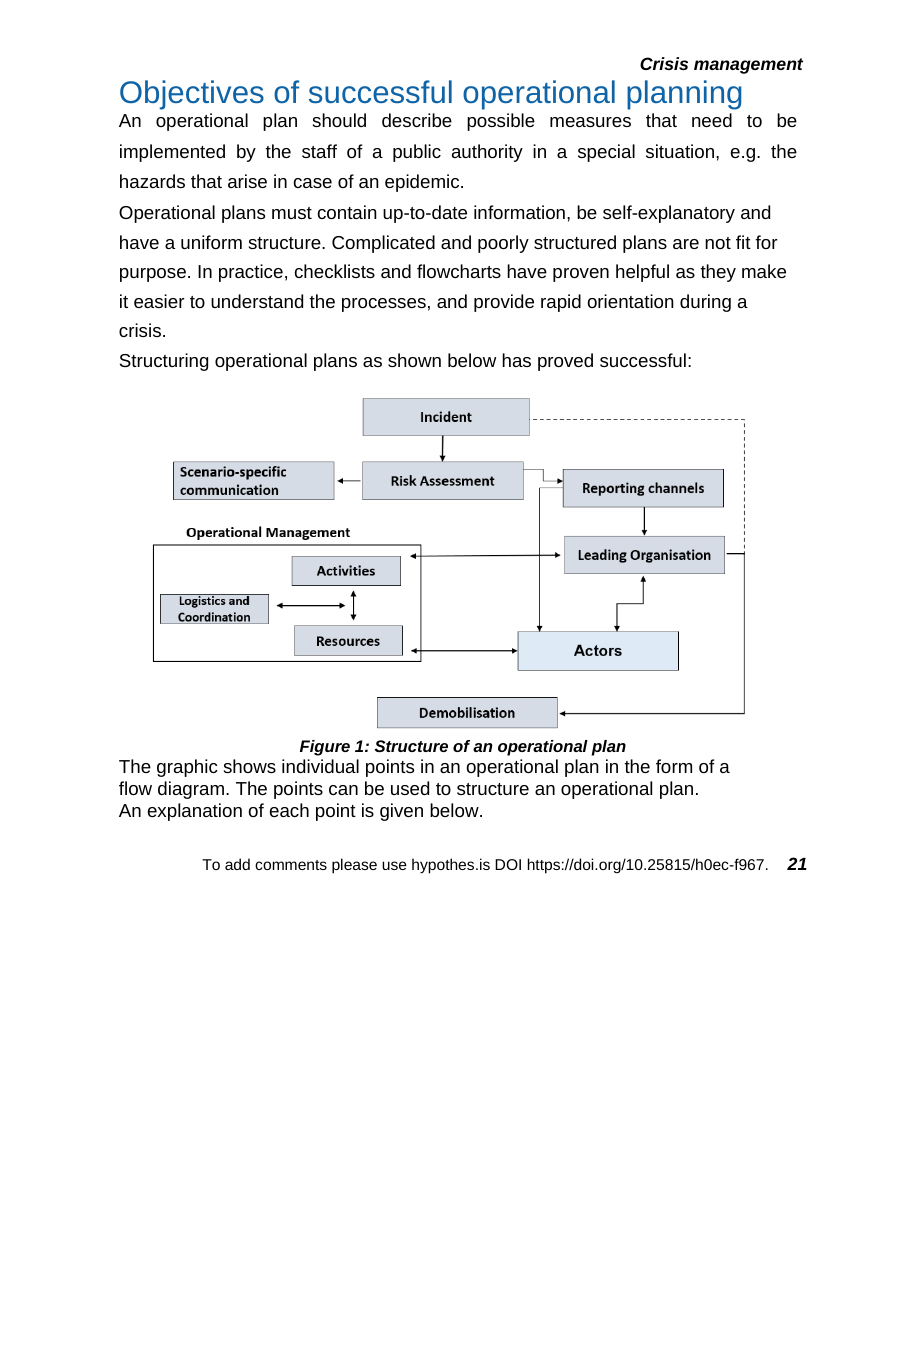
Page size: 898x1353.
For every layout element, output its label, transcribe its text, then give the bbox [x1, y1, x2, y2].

picture [112, 381, 804, 738]
text An operational plan should describe possible measures that need to be implemented by the staff of a public authority in a special situation, e.g. the hazards that arise in case of an epidemic. [119, 109, 798, 193]
text An explanation of each point is given below. [119, 799, 758, 821]
text Structuring operational plans as shown below has proved successful: [119, 349, 810, 371]
text flow diagram. The points can be used to structure an operational plan. [119, 778, 810, 799]
text Crisis management [639, 53, 810, 74]
text Objectives of successful operational planning [119, 74, 810, 109]
text The graphic shows individual points in an operational plan in the form of a [119, 756, 810, 778]
text Operational plans must contain up-to-date information, be self-explanatory and have a uniform structure. Complicated and poorly structured plans are not fit for purpose. In practice, checklists and flowcharts have proven helpful as they make it easier to understand the processes, and provide rapid orientation during a crisis. [119, 202, 789, 342]
text To add comments please use hypothes.is DOI https://doi.org/10.25815/h0ec-f967. 21 [202, 854, 810, 874]
